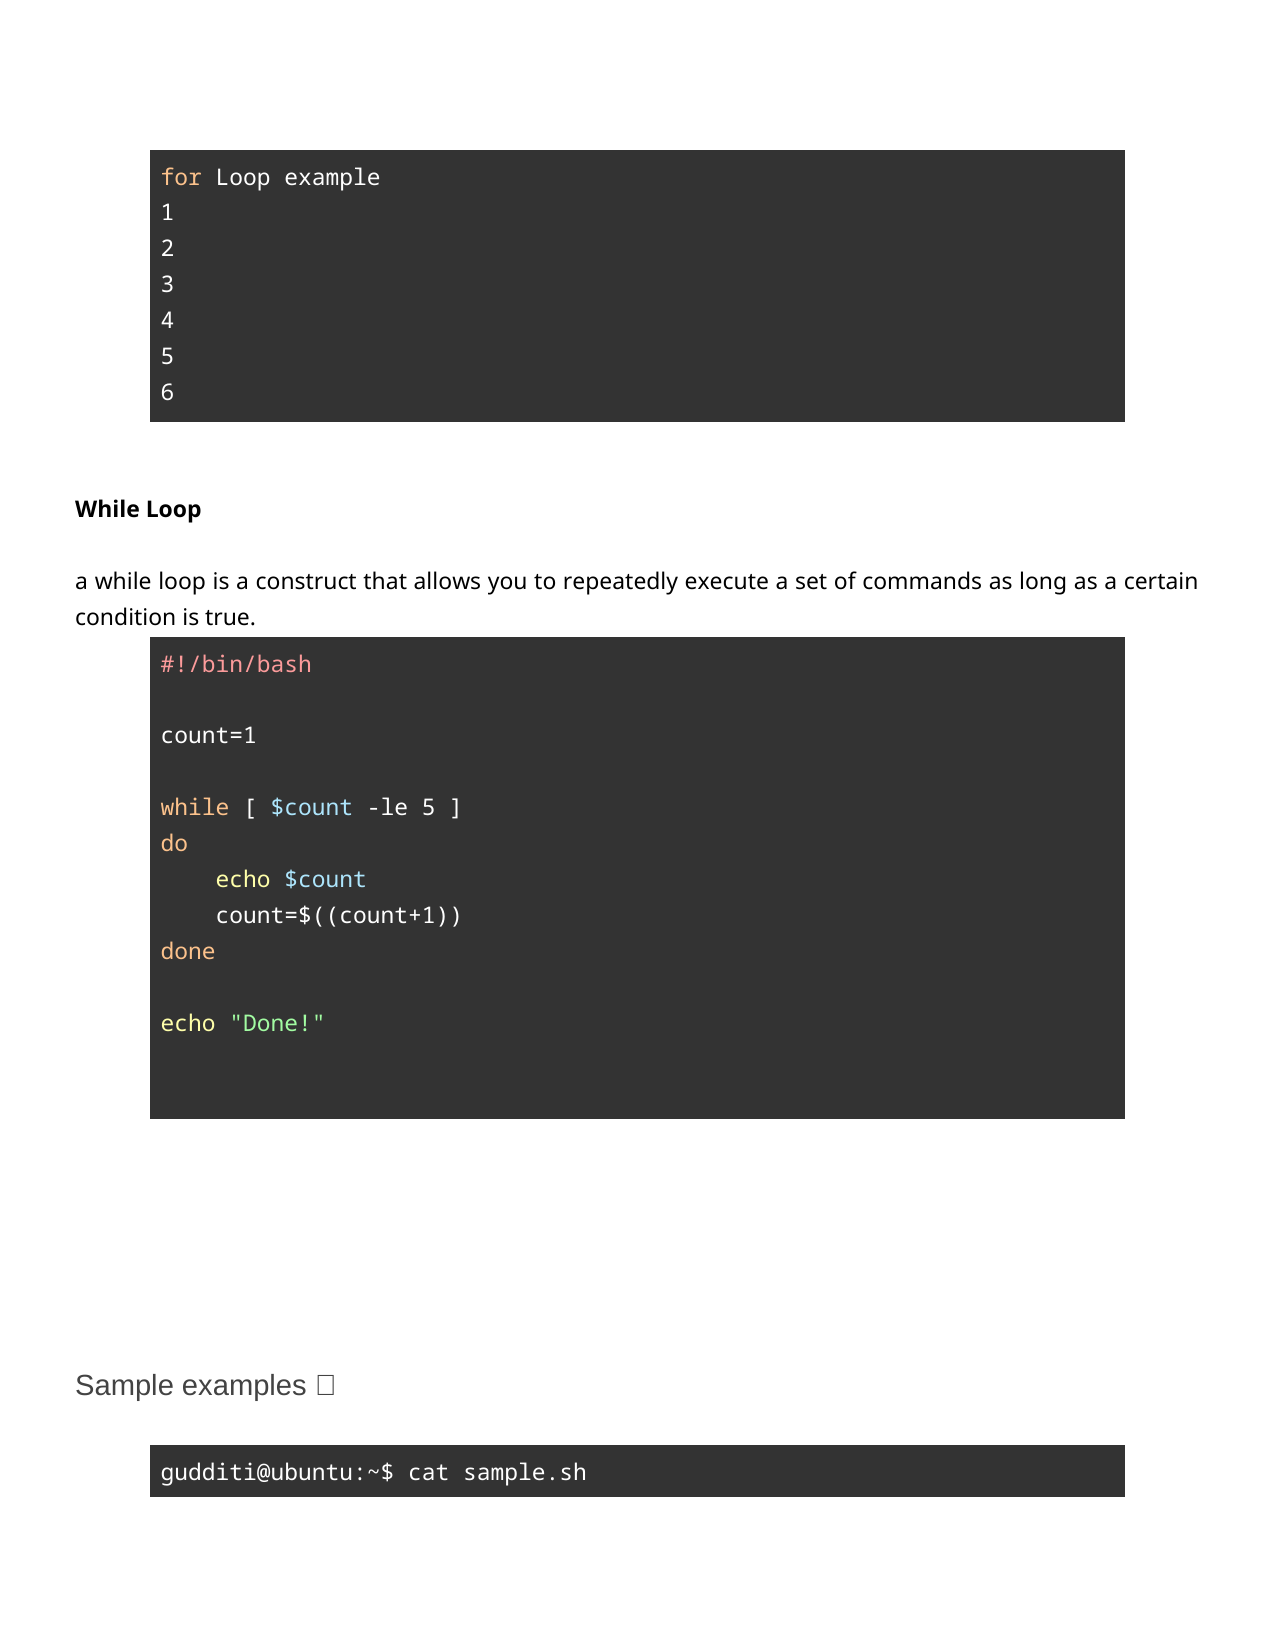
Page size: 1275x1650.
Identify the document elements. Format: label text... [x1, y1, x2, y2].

table_header #!/bin/bash count=1 while [ $count -le 5 ] do echo $count count=$((count+1)) done echo "Done!" [150, 637, 1125, 1119]
text a while loop is a construct that allows you to repeatedly execute a set of commands as long as a certain condition is true. [75, 565, 1200, 632]
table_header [150, 150, 1125, 422]
text While Loop [75, 493, 1200, 525]
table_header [150, 1445, 1125, 1497]
subtitle Sample examples 🙂 [75, 1368, 1200, 1401]
